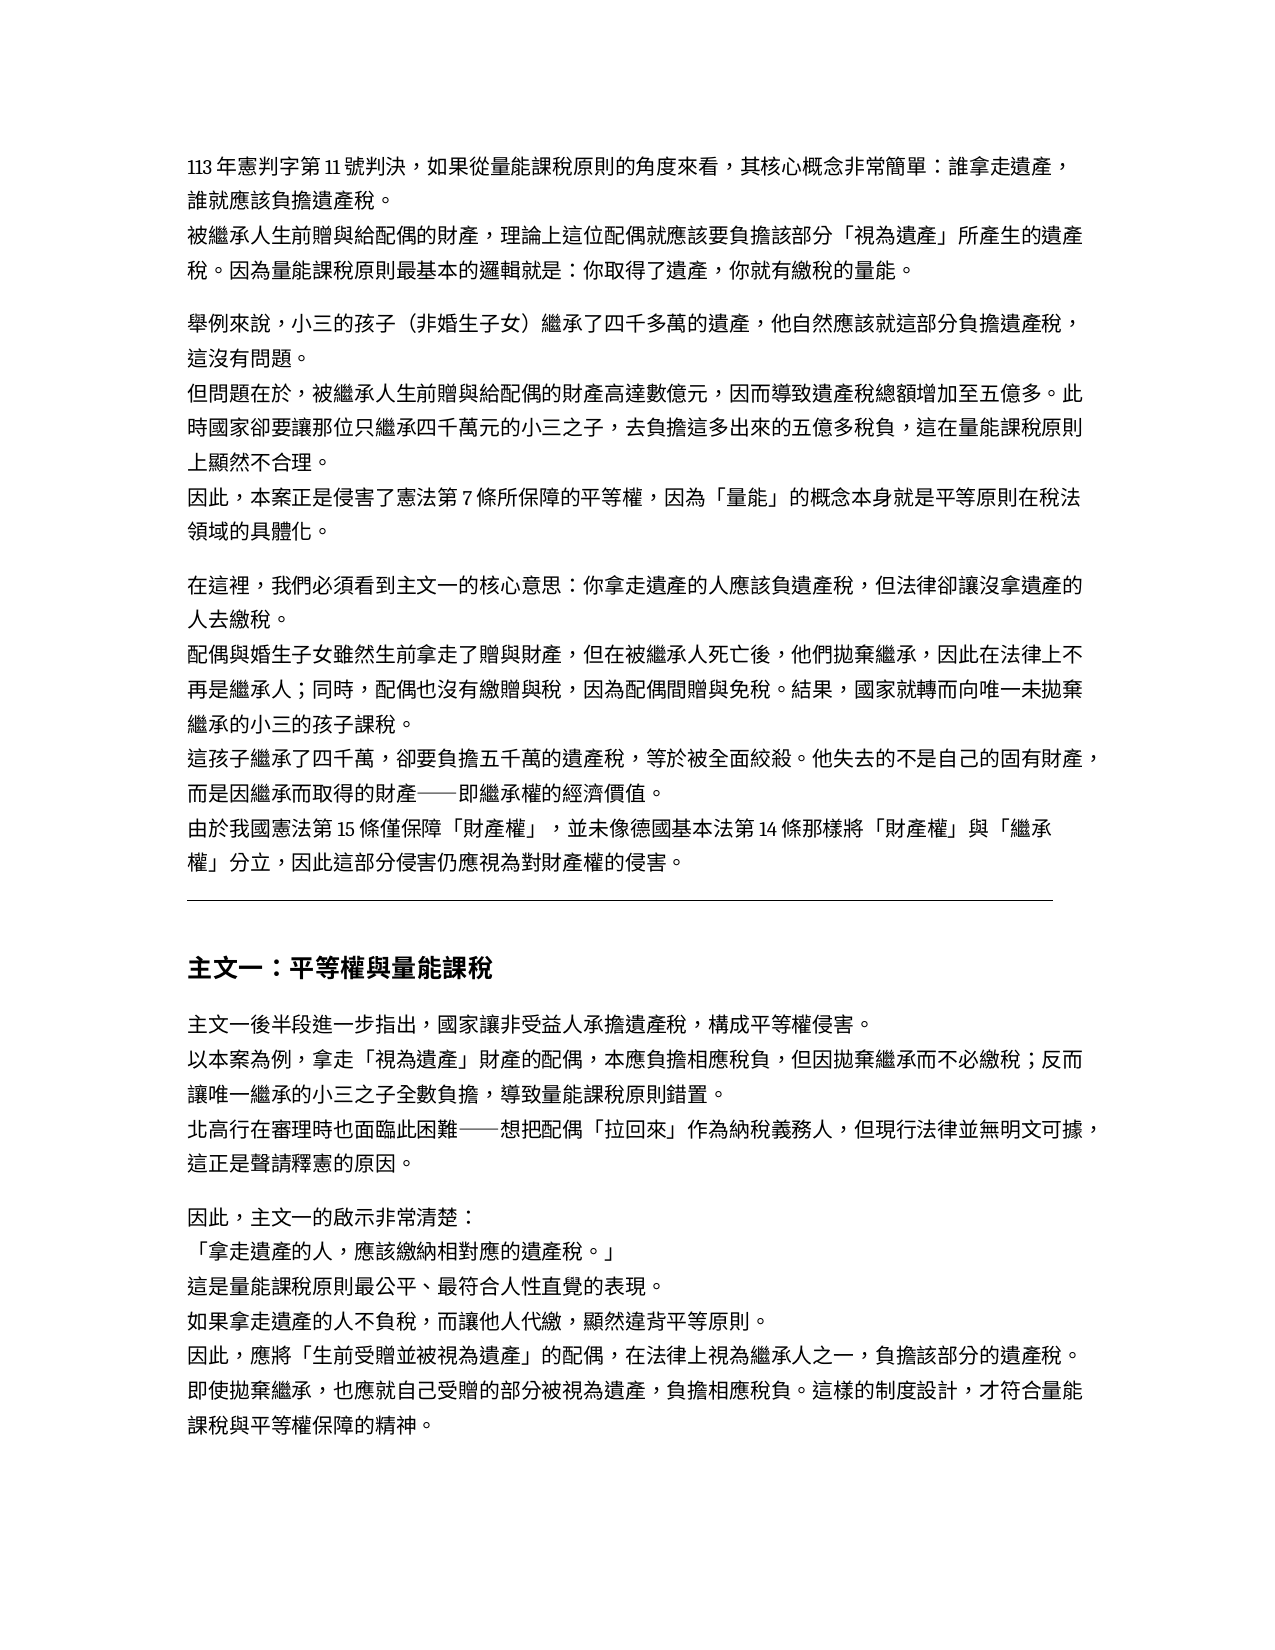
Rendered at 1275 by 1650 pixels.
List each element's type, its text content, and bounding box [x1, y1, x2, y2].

text 在這裡，我們必須看到主文一的核心意思：你拿走遺產的人應該負遺產稅，但法律卻讓沒拿遺產的人去繳稅。 配偶與婚生子女雖然生前拿走了贈與財產，但在被繼承人死亡後，他們拋棄繼承，因此在法律上不再是繼承人；同時，配偶也沒有繳贈與稅，因為配偶間贈與免稅。結果，國家就轉而向唯一未拋棄繼承的小三的孩子課稅。 這孩子繼承了四千萬，卻要負擔五千萬的遺產稅，等於被全面絞殺。他失去的不是自己的固有財產，而是因繼承而取得的財產——即繼承權的經濟價值。 由於我國憲法第15條僅保障「財產權」，並未像德國基本法第14條那樣將「財產權」與「繼承權」分立，因此這部分侵害仍應視為對財產權的侵害。 [187, 569, 1087, 877]
text 主文一後半段進一步指出，國家讓非受益人承擔遺產稅，構成平等權侵害。 以本案為例，拿走「視為遺產」財產的配偶，本應負擔相應稅負，但因拋棄繼承而不必繳稅；反而讓唯一繼承的小三之子全數負擔，導致量能課稅原則錯置。 北高行在審理時也面臨此困難——想把配偶「拉回來」作為納稅義務人，但現行法律並無明文可據，這正是聲請釋憲的原因。 [187, 1009, 1087, 1178]
text 113年憲判字第11號判決，如果從量能課稅原則的角度來看，其核心概念非常簡單：誰拿走遺產，誰就應該負擔遺產稅。 被繼承人生前贈與給配偶的財產，理論上這位配偶就應該要負擔該部分「視為遺產」所產生的遺產稅。因為量能課稅原則最基本的邏輯就是：你取得了遺產，你就有繳稅的量能。 [187, 150, 1087, 284]
subtitle 主文一：平等權與量能課稅 [187, 948, 1087, 984]
text 因此，主文一的啟示非常清楚： 「拿走遺產的人，應該繳納相對應的遺產稅。」 這是量能課稅原則最公平、最符合人性直覺的表現。 如果拿走遺產的人不負稅，而讓他人代繳，顯然違背平等原則。 因此，應將「生前受贈並被視為遺產」的配偶，在法律上視為繼承人之一，負擔該部分的遺產稅。 即使拋棄繼承，也應就自己受贈的部分被視為遺產，負擔相應稅負。這樣的制度設計，才符合量能課稅與平等權保障的精神。 [187, 1201, 1087, 1439]
text 舉例來說，小三的孩子（非婚生子女）繼承了四千多萬的遺產，他自然應該就這部分負擔遺產稅，這沒有問題。 但問題在於，被繼承人生前贈與給配偶的財產高達數億元，因而導致遺產稅總額增加至五億多。此時國家卻要讓那位只繼承四千萬元的小三之子，去負擔這多出來的五億多稅負，這在量能課稅原則上顯然不合理。 因此，本案正是侵害了憲法第7條所保障的平等權，因為「量能」的概念本身就是平等原則在稅法領域的具體化。 [187, 307, 1087, 546]
